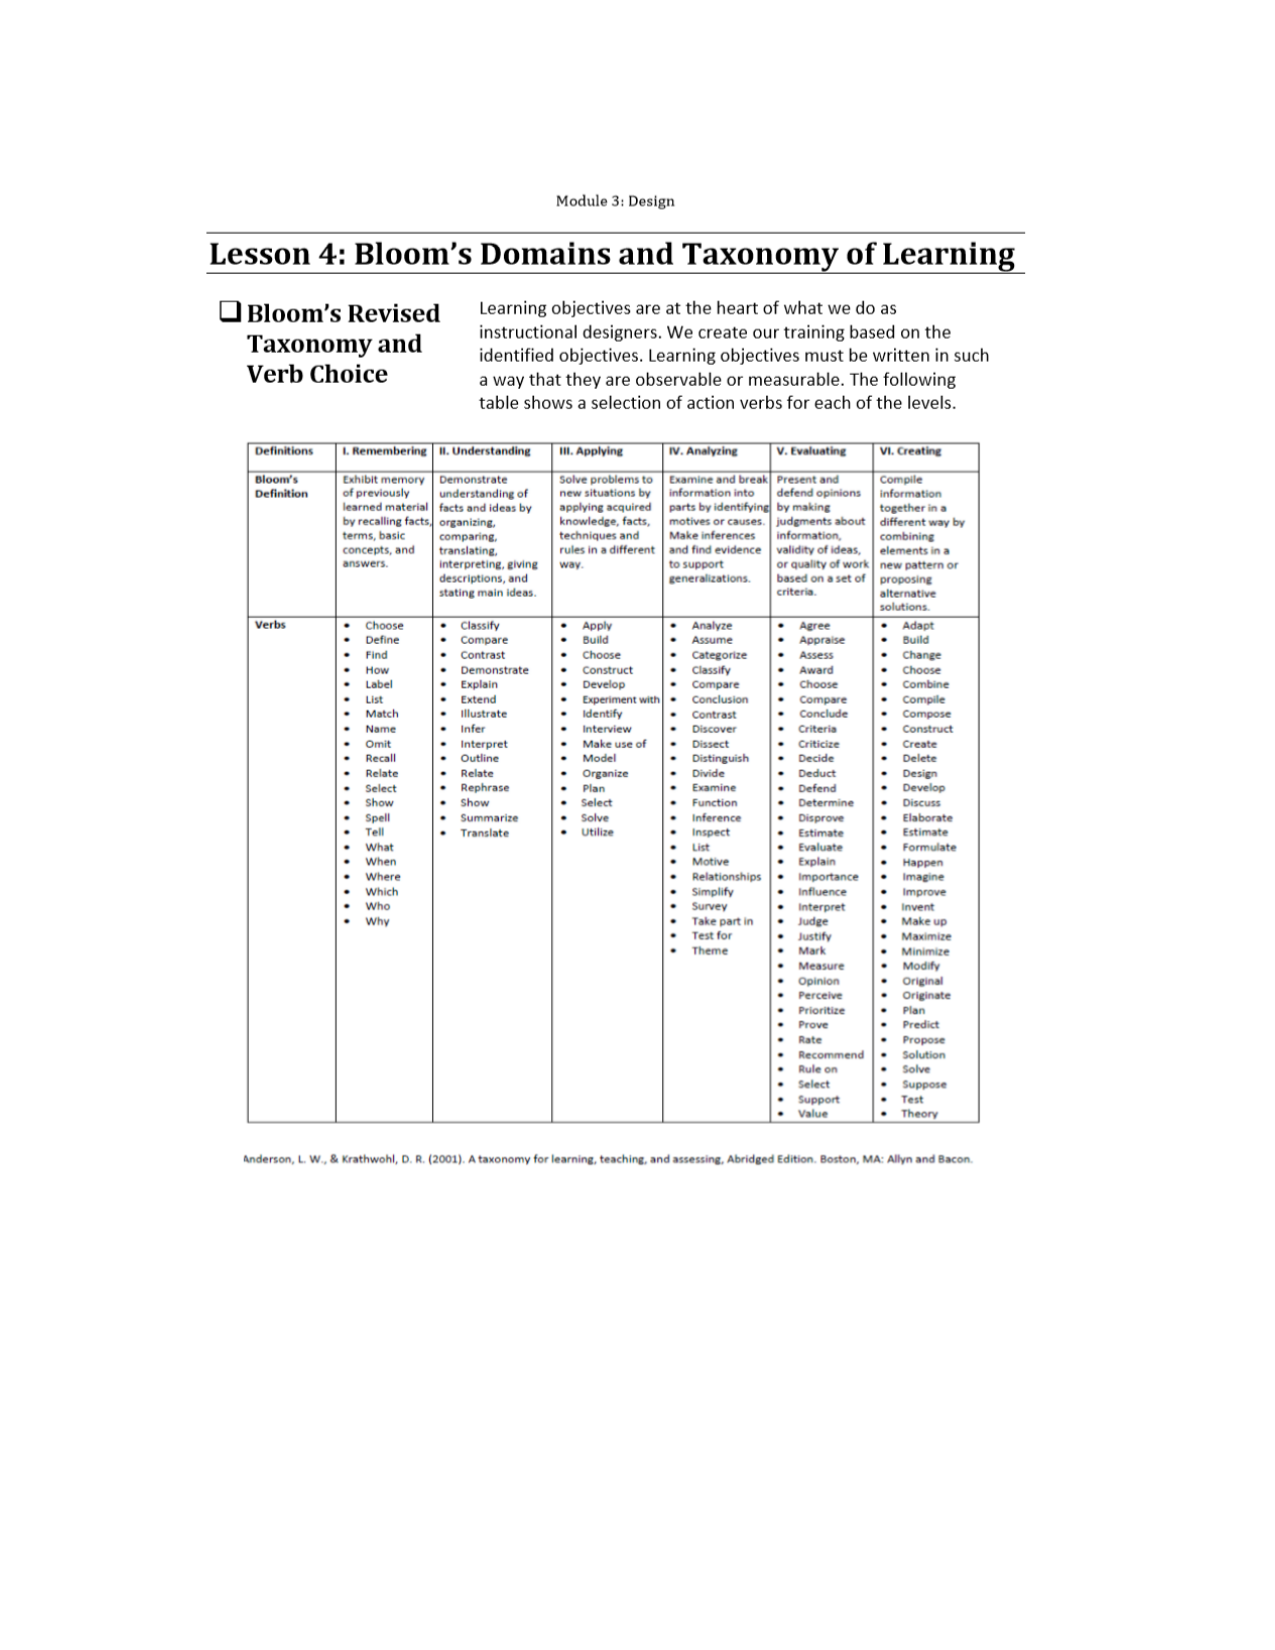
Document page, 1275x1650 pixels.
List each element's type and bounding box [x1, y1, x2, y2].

picture [150, 150, 1125, 1264]
